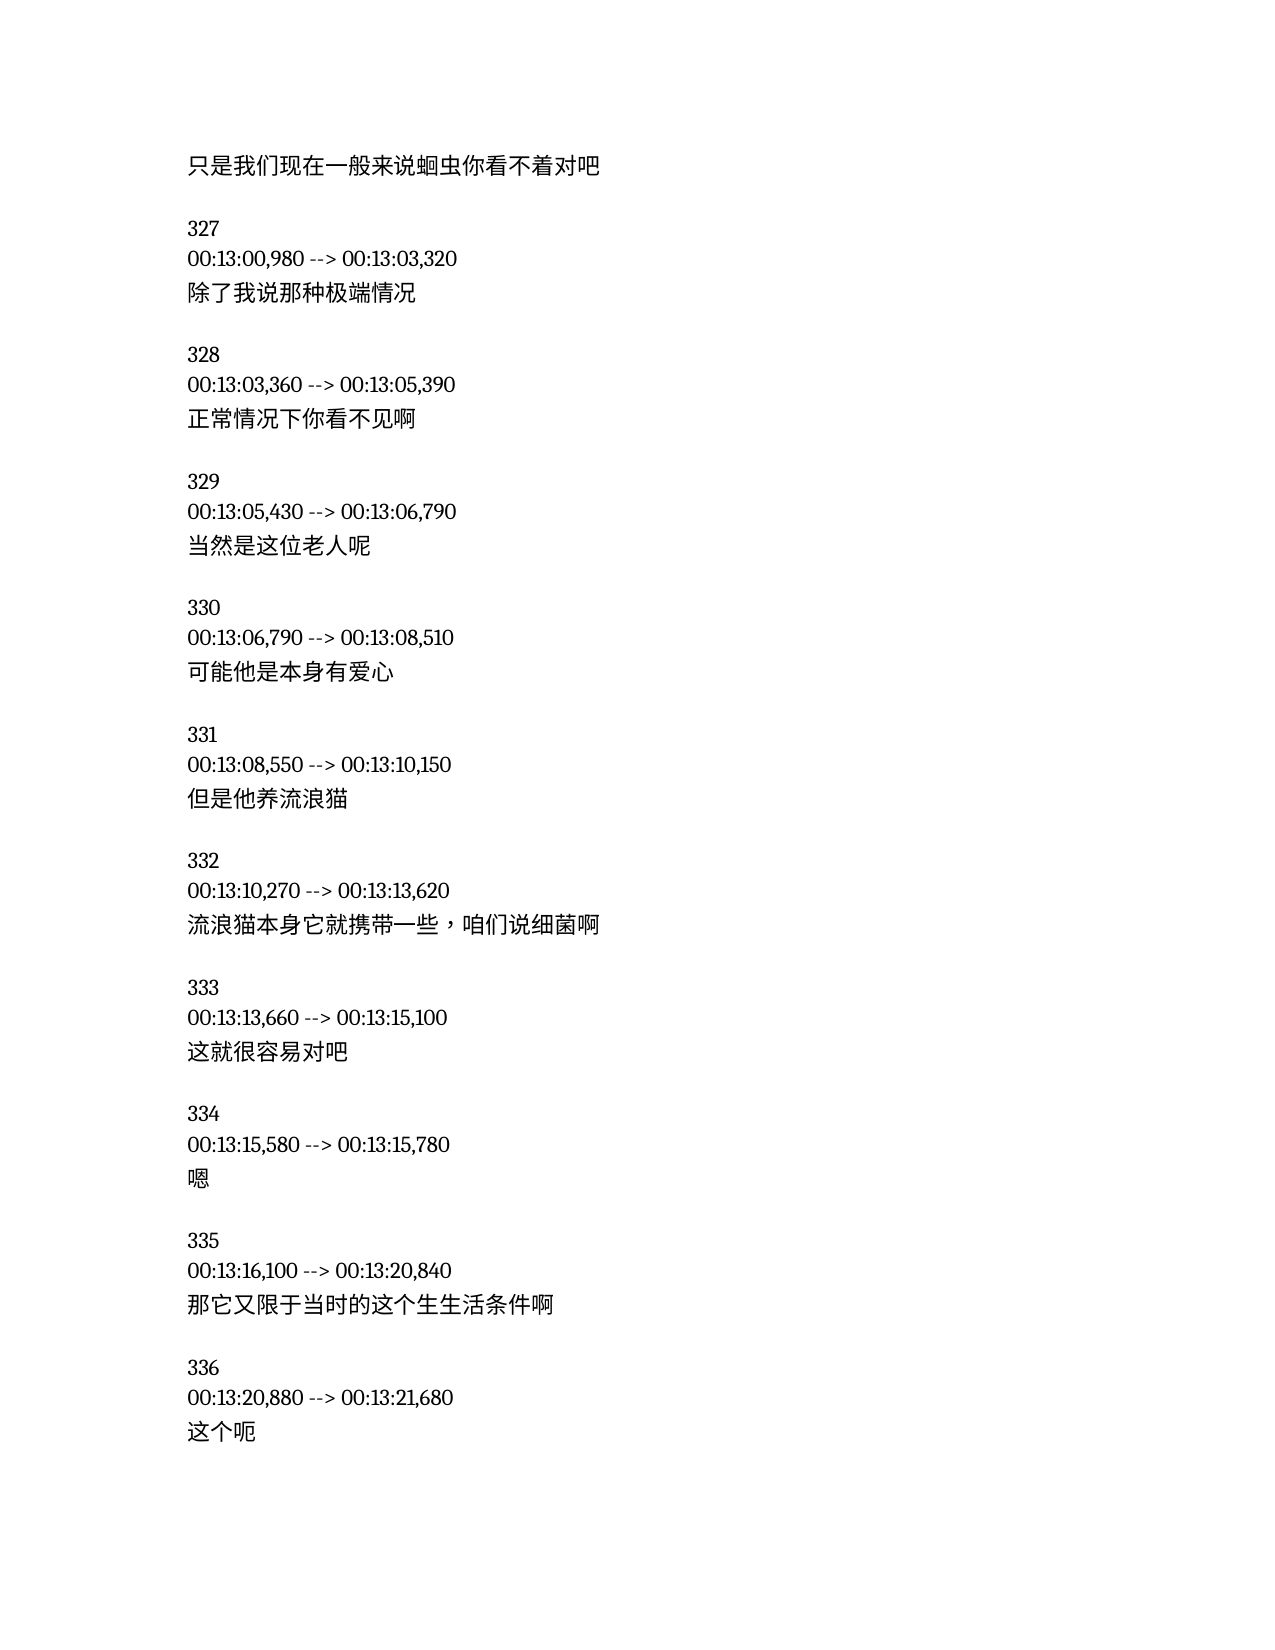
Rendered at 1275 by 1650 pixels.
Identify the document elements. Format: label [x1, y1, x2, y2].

text [187, 150, 1087, 1477]
